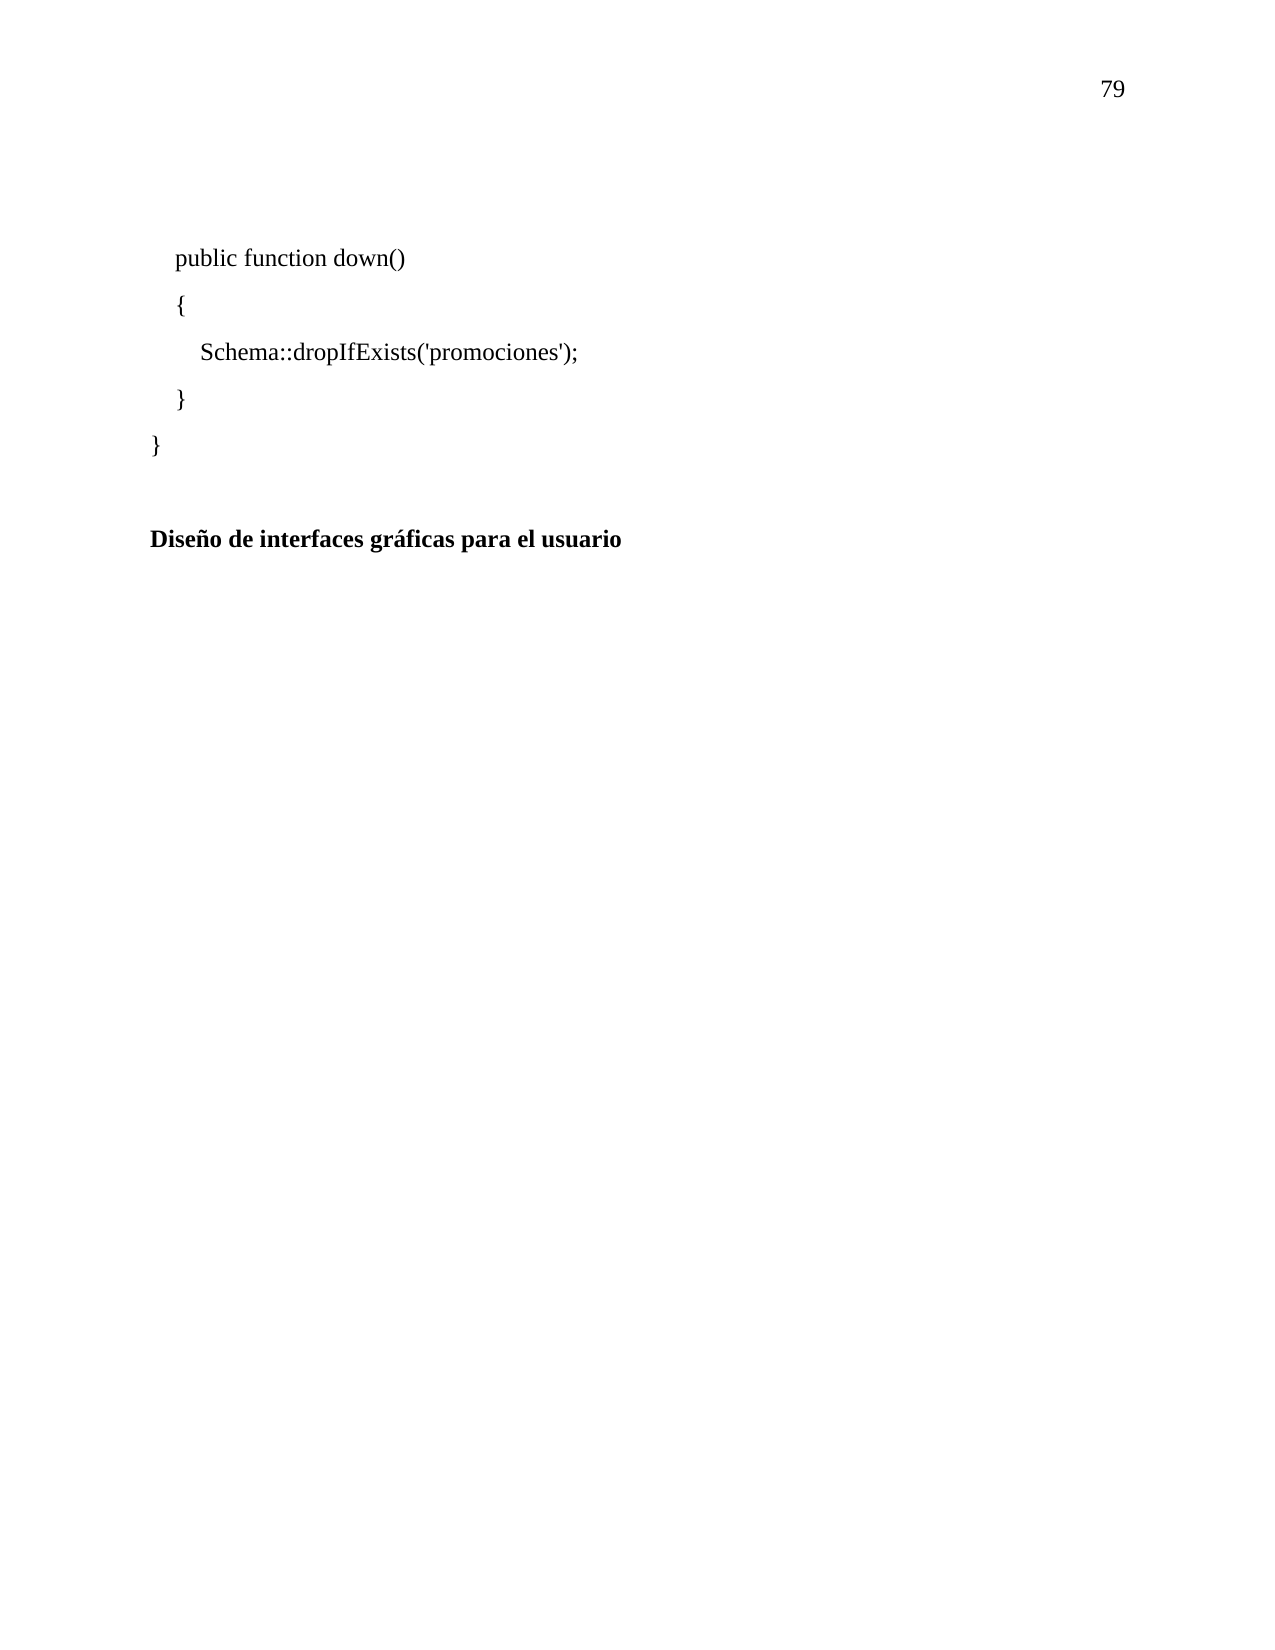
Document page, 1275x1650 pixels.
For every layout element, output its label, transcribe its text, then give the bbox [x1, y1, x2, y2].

text { [150, 290, 1125, 319]
text Schema::dropIfExists('promociones'); [150, 337, 1125, 366]
text public function down() [150, 243, 1125, 272]
text Diseño de interfaces gráficas para el usuario [150, 524, 1125, 553]
text } [150, 384, 1125, 413]
text } [150, 431, 1125, 459]
